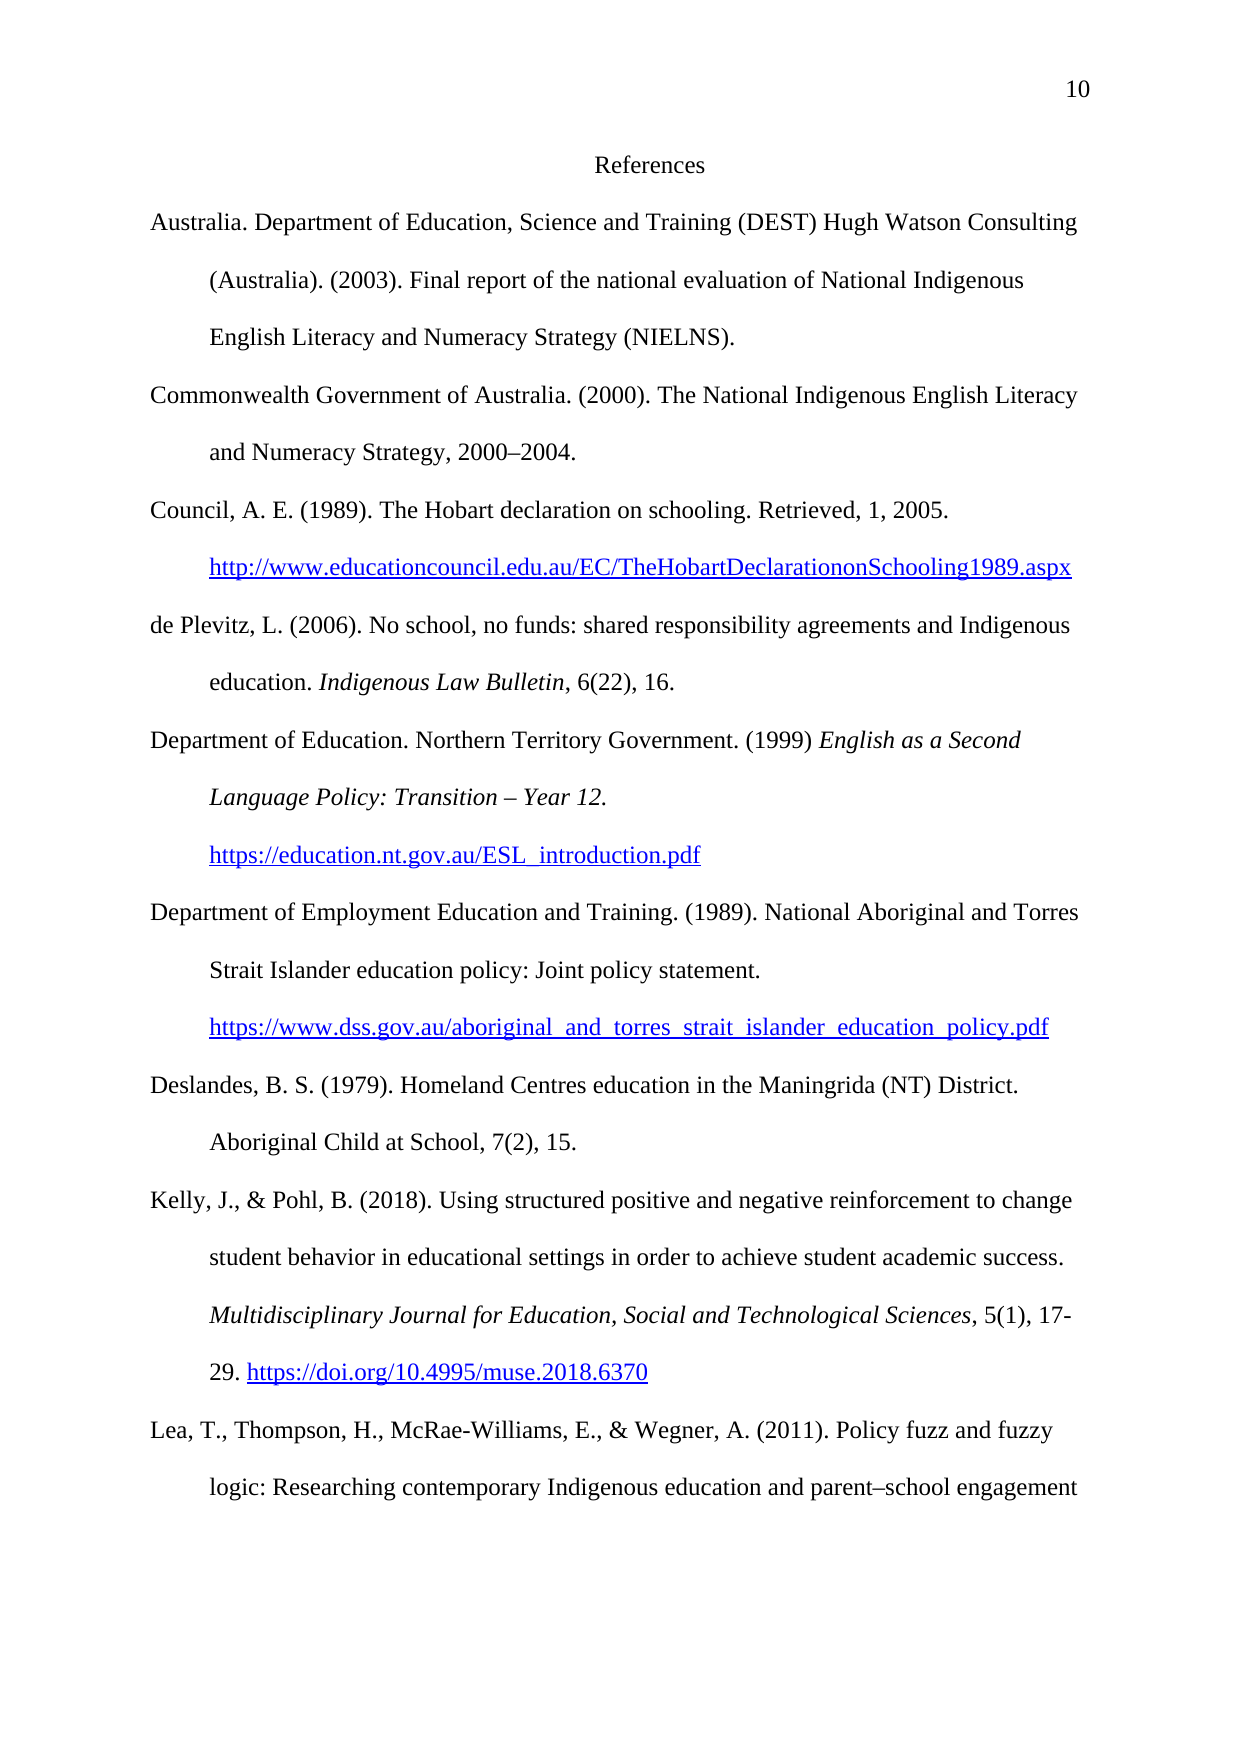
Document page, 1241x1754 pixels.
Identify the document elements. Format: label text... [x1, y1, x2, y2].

text References [150, 150, 1090, 179]
text Department of Education. Northern Territory Government. (1999) English as a Second Language Policy: Transition – Year 12. https://education.nt.gov.au/ESL_introduction.pdf [150, 725, 1090, 869]
text de Plevitz, L. (2006). No school, no funds: shared responsibility agreements and Indigenous education. Indigenous Law Bulletin, 6(22), 16. [150, 610, 1090, 696]
text Commonwealth Government of Australia. (2000). The National Indigenous English Literacy and Numeracy Strategy, 2000–2004. [150, 380, 1090, 466]
text Deslandes, B. S. (1979). Homeland Centres education in the Maningrida (NT) District. Aboriginal Child at School, 7(2), 15. [150, 1070, 1090, 1156]
text Department of Employment Education and Training. (1989). National Aboriginal and Torres Strait Islander education policy: Joint policy statement. https://www.dss.gov.au/aboriginal_and_torres_strait_islander_education_policy.pdf [150, 897, 1090, 1041]
text Council, A. E. (1989). The Hobart declaration on schooling. Retrieved, 1, 2005. http://www.educationcouncil.edu.au/EC/TheHobartDeclarationonSchooling1989.aspx [150, 495, 1090, 581]
text Kelly, J., & Pohl, B. (2018). Using structured positive and negative reinforcement to change student behavior in educational settings in order to achieve student academic success. Multidisciplinary Journal for Education, Social and Technological Sciences, 5(1), 17-29. https://doi.org/10.4995/muse.2018.6370 [150, 1185, 1090, 1386]
text Australia. Department of Education, Science and Training (DEST) Hugh Watson Consulting (Australia). (2003). Final report of the national evaluation of National Indigenous English Literacy and Numeracy Strategy (NIELNS). [150, 207, 1090, 351]
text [150, 1415, 1090, 1501]
